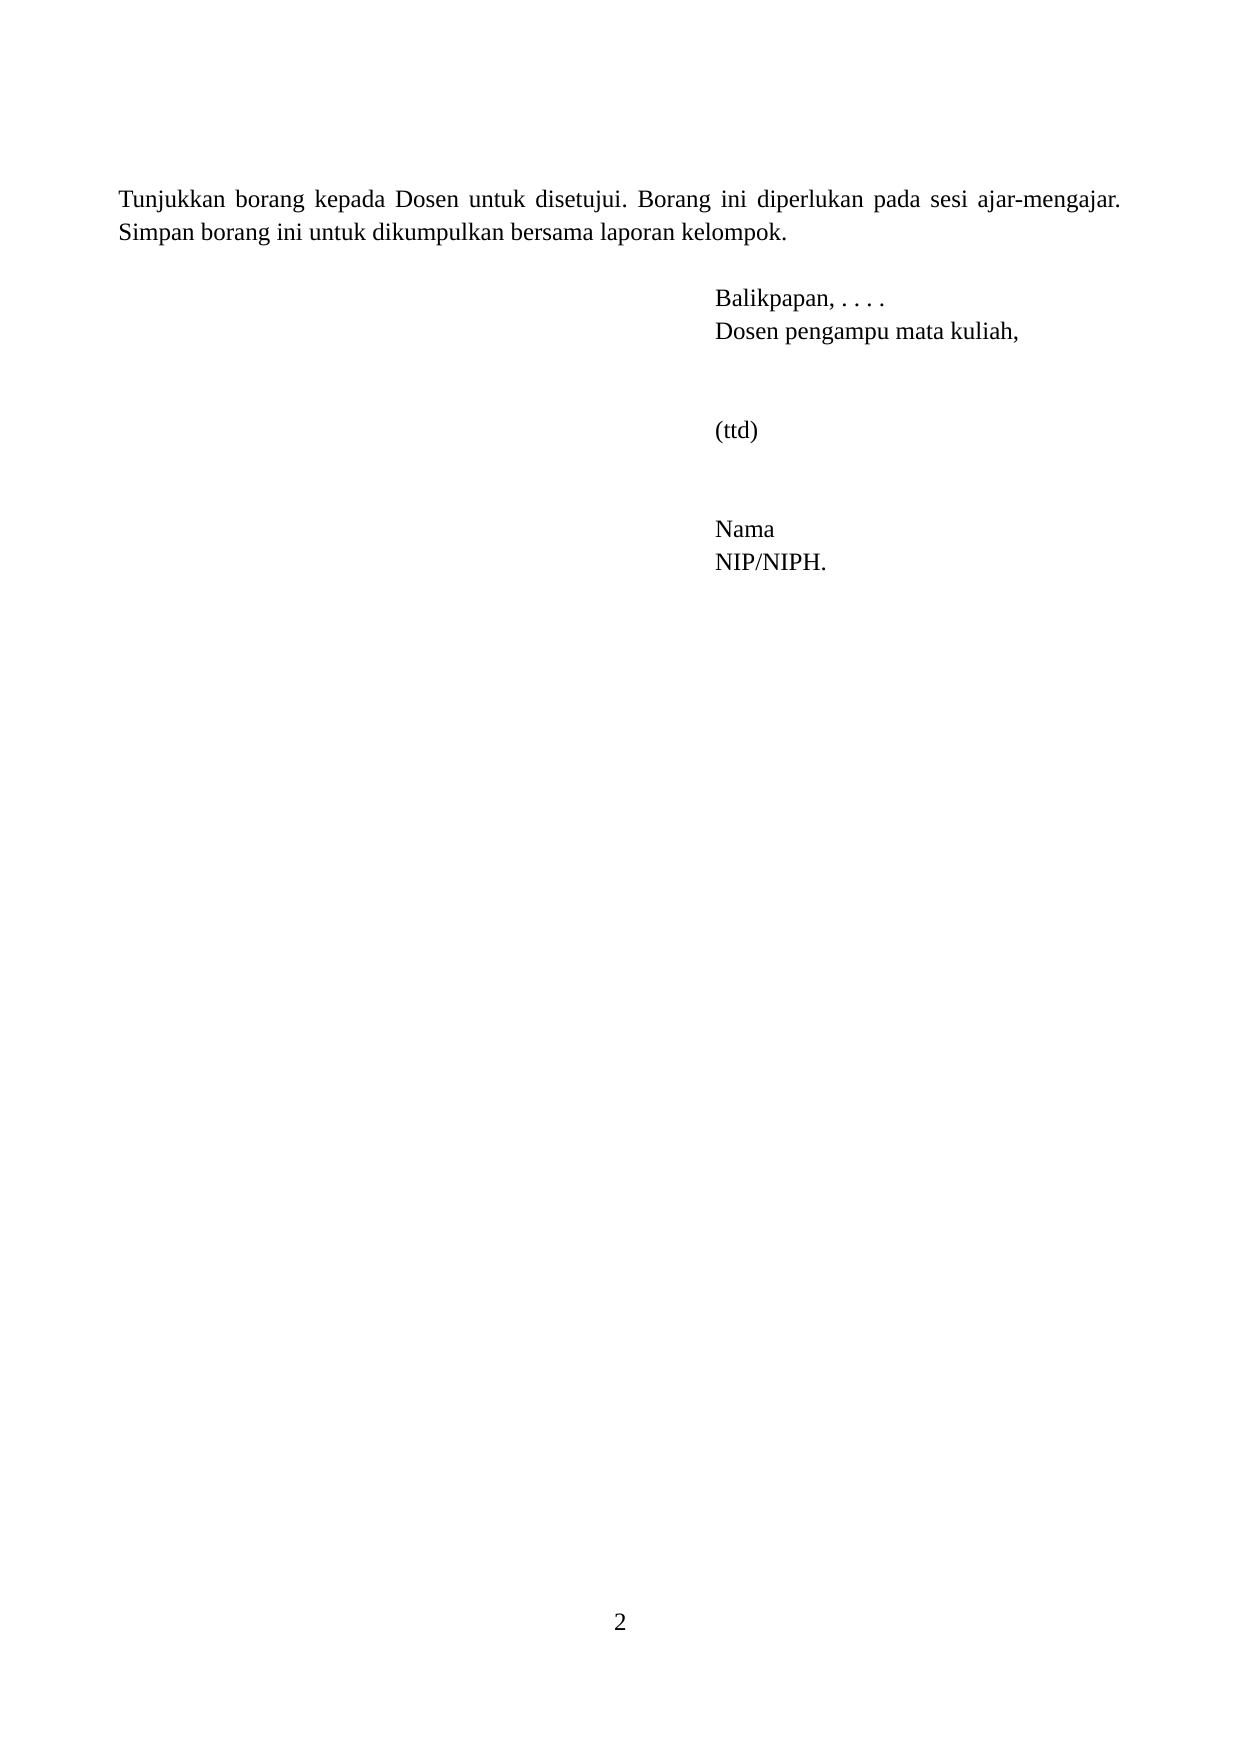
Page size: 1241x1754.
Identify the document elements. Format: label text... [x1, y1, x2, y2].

text Nama [118, 514, 1122, 543]
text NIP/NIPH. [118, 547, 1122, 576]
text (ttd) [118, 415, 1122, 444]
text Tunjukkan borang kepada Dosen untuk disetujui. Borang ini diperlukan pada sesi ajar-mengajar. Simpan borang ini untuk dikumpulkan bersama laporan kelompok. [118, 184, 1122, 246]
text Dosen pengampu mata kuliah, [118, 316, 1122, 345]
text Balikpapan, . . . . [118, 283, 1122, 312]
